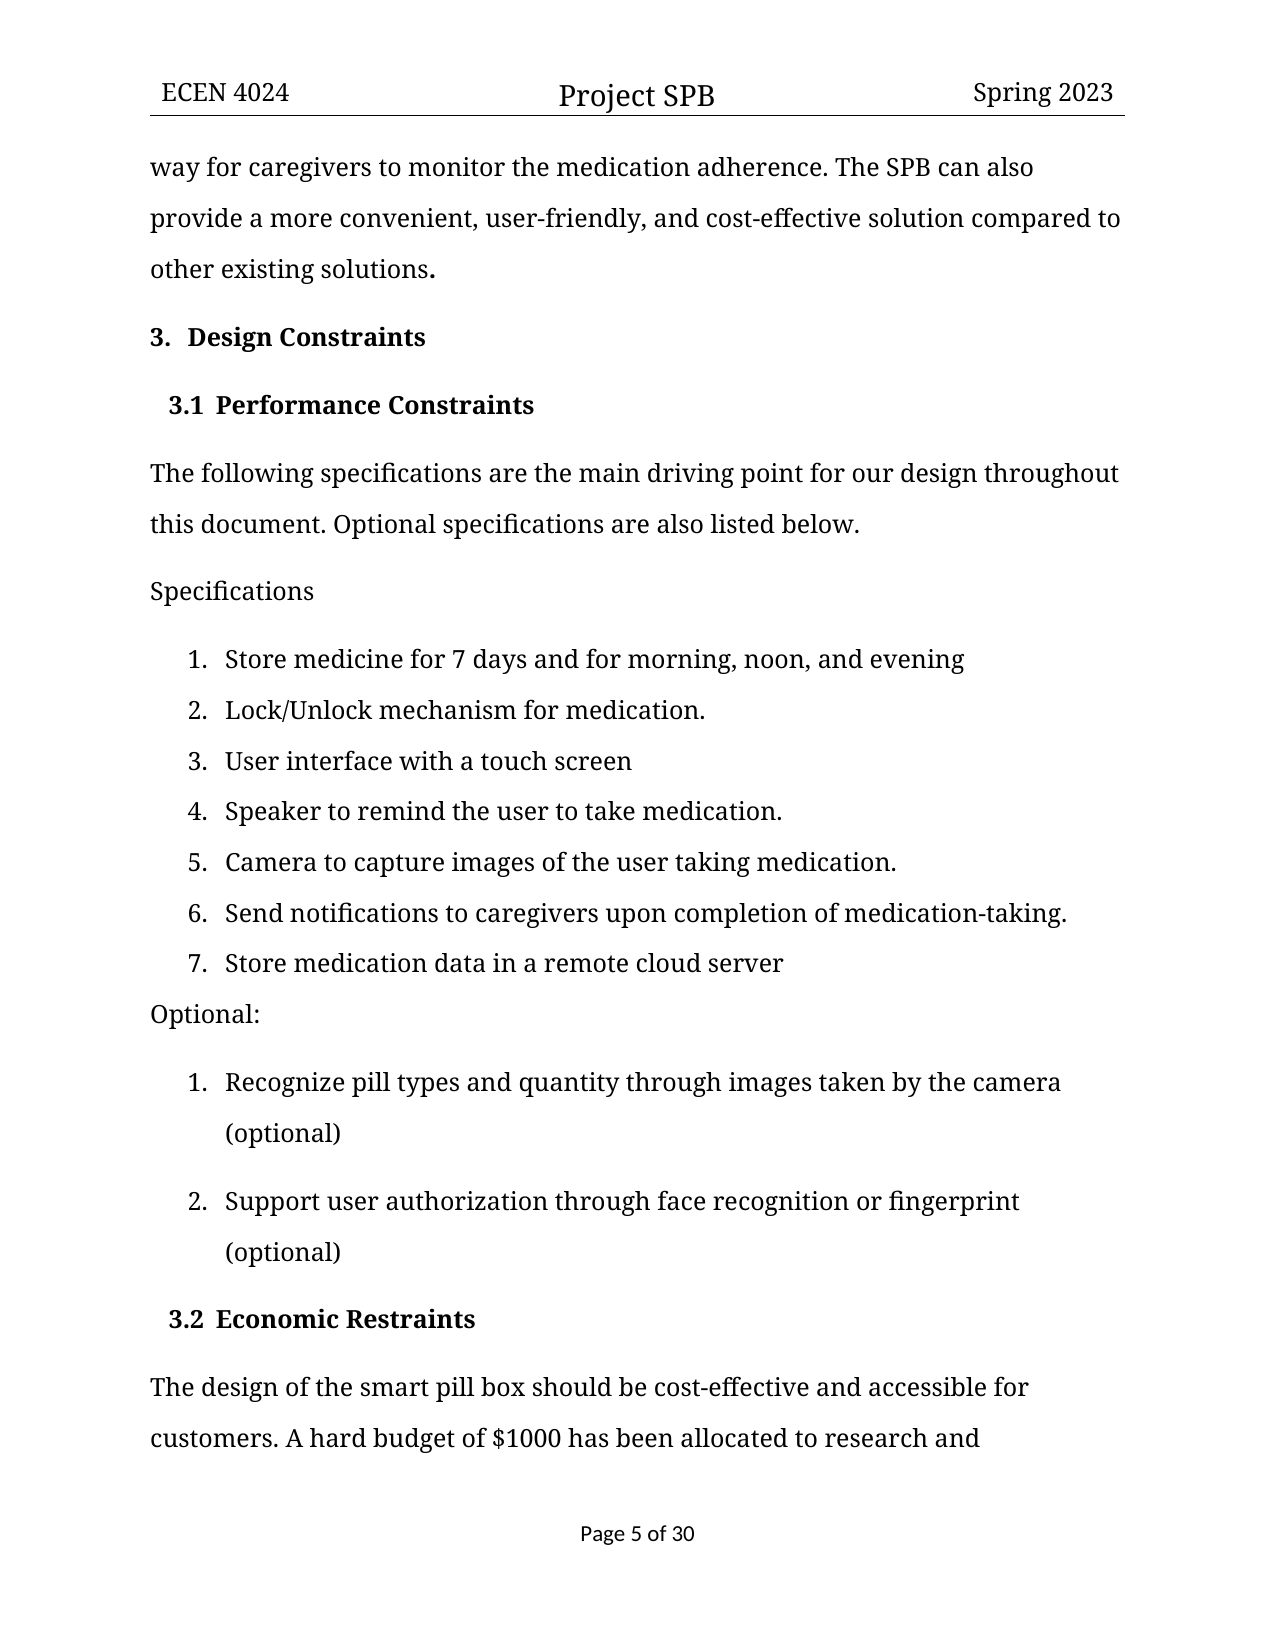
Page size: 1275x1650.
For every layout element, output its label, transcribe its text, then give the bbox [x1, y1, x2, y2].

subtitle Design Constraints [150, 320, 1125, 354]
subtitle Economic Restraints [169, 1302, 1125, 1336]
list Lock/Unlock mechanism for medication. [187, 692, 1125, 726]
list Send notifications to caregivers upon completion of medication-taking. [187, 895, 1125, 929]
list Speaker to remind the user to take medication. [187, 794, 1125, 828]
list Recognize pill types and quantity through images taken by the camera (optional) [187, 1064, 1125, 1149]
list Store medication data in a remote cloud server [187, 946, 1125, 980]
list User interface with a touch screen [187, 743, 1125, 777]
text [150, 150, 1125, 286]
list Store medicine for 7 days and for morning, noon, and evening [187, 642, 1125, 676]
subtitle Performance Constraints [169, 387, 1125, 422]
list Support user authorization through face recognition or fingerprint (optional) [187, 1183, 1125, 1268]
text Optional: [150, 997, 1125, 1031]
text Specifications [150, 574, 1125, 608]
text The following specifications are the main driving point for our design throughout this document. Optional specifications are also listed below. [150, 455, 1125, 540]
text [150, 1370, 1125, 1455]
list Camera to capture images of the user taking medication. [187, 844, 1125, 879]
